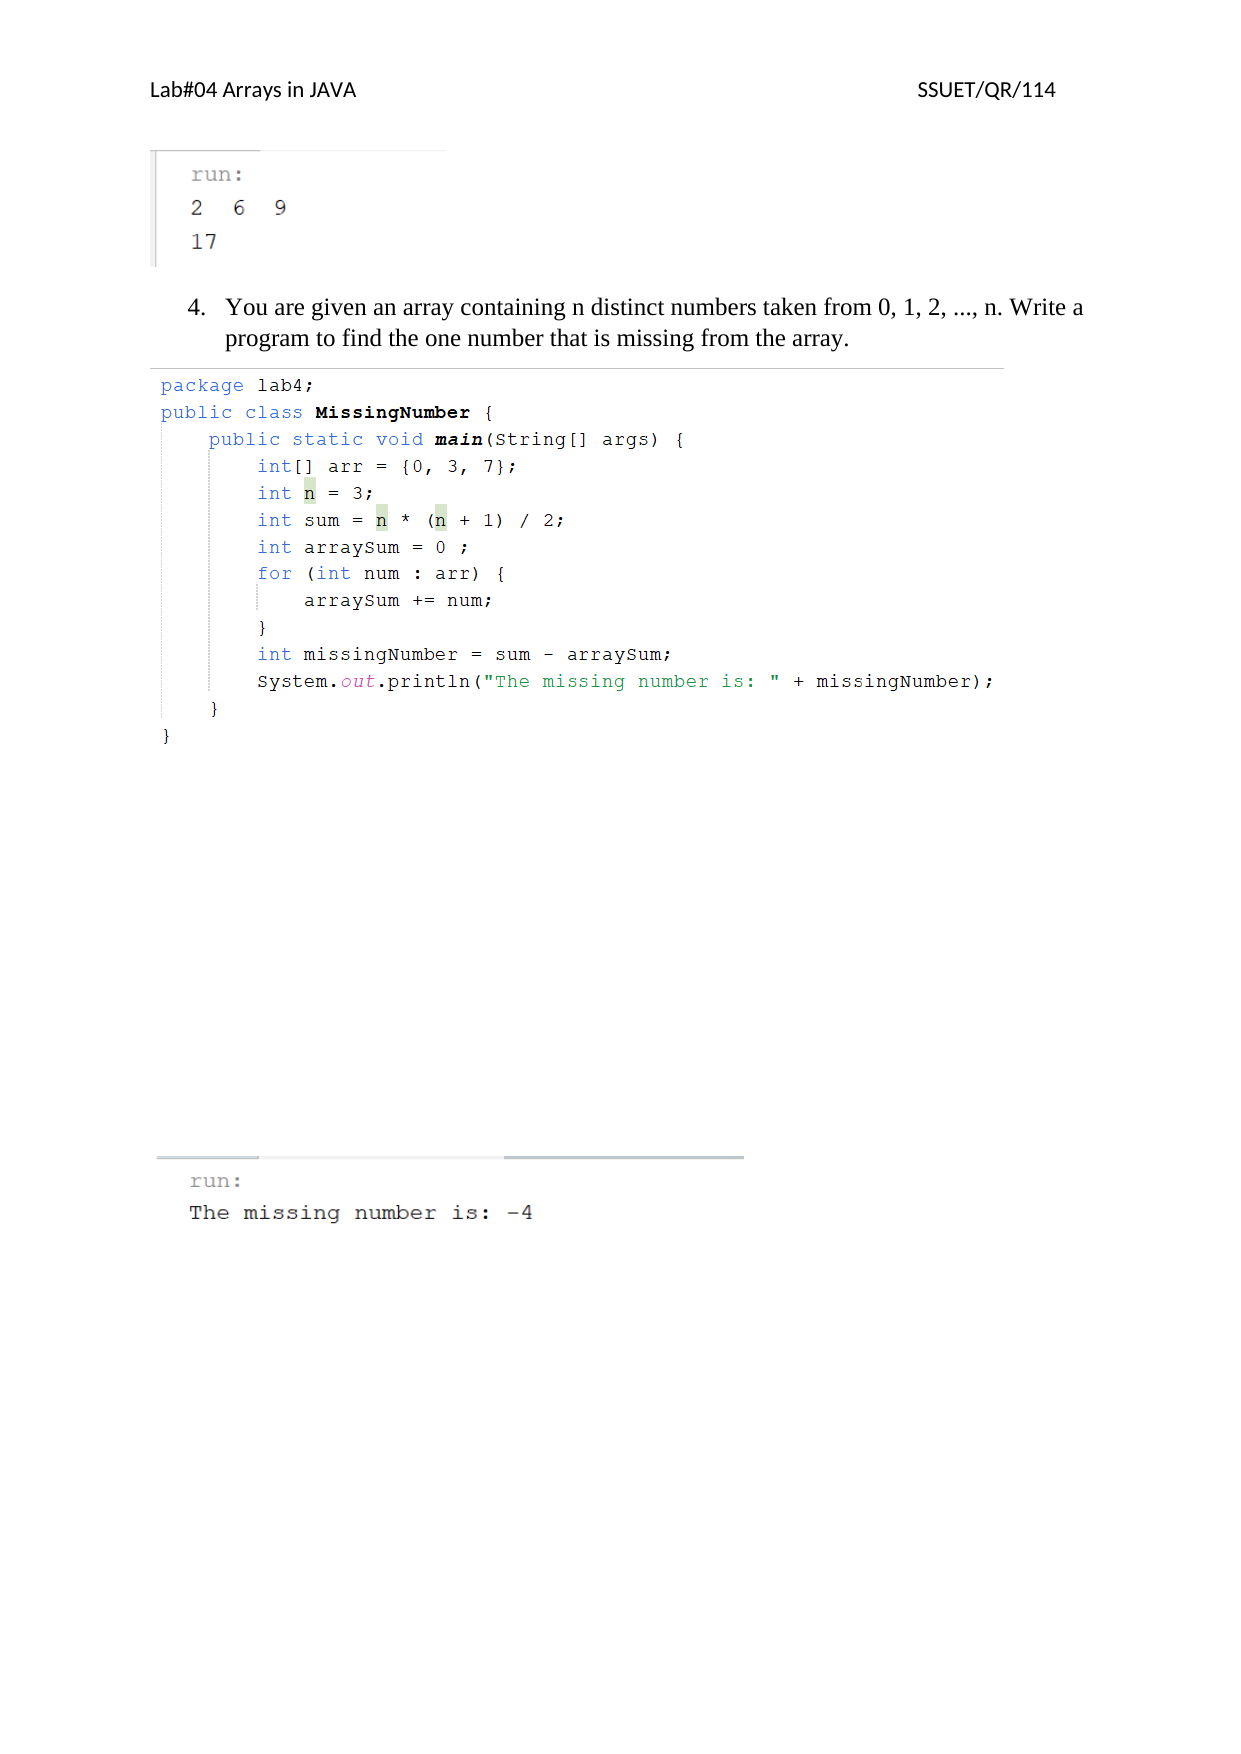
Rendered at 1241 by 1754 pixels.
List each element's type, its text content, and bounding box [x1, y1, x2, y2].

picture [150, 150, 447, 267]
list You are given an array containing n distinct numbers taken from 0, 1, 2, ..., n. Write a program to find the one number that is missing from the array. [187, 292, 1090, 352]
picture [150, 368, 1004, 749]
picture [156, 1156, 744, 1236]
